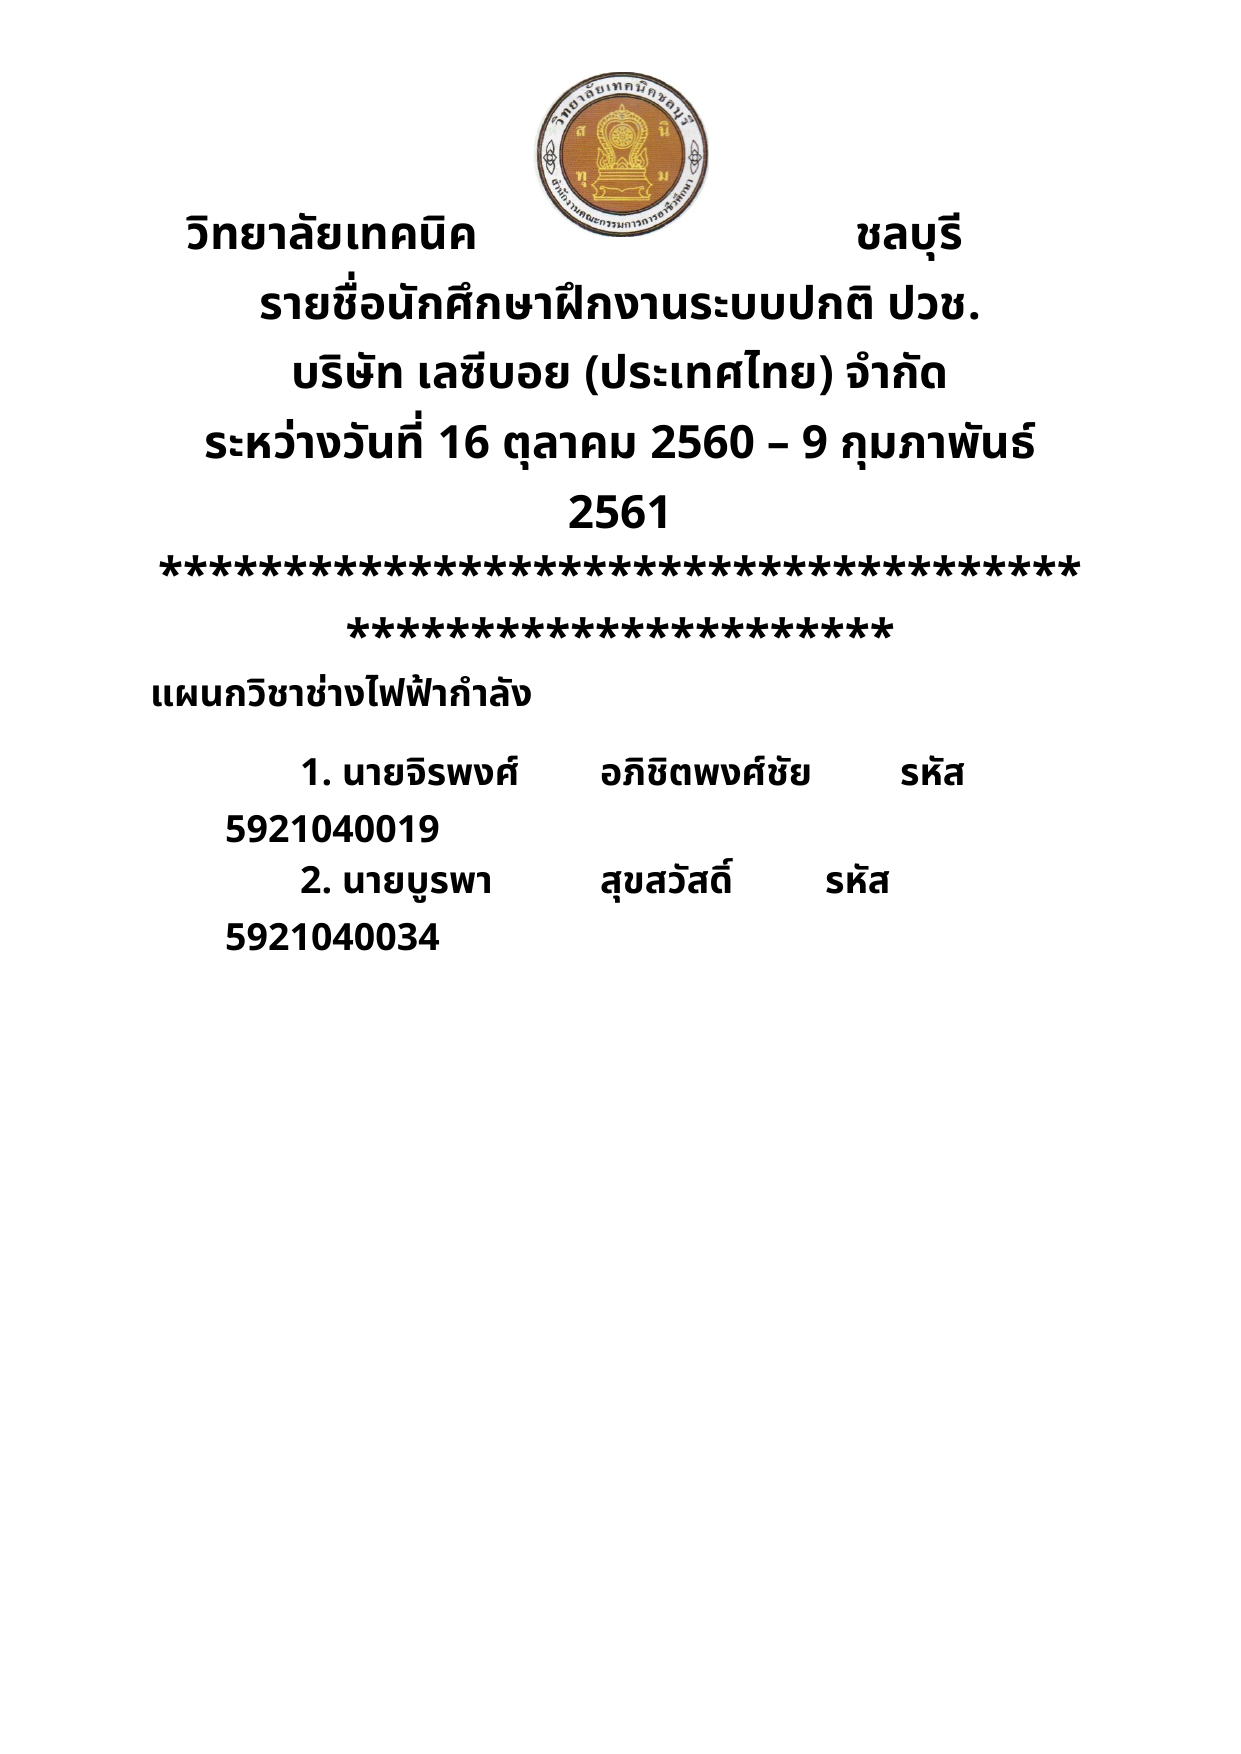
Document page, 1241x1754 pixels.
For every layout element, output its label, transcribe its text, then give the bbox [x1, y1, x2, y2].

text *********************************************************** [150, 541, 1090, 666]
text แผนกวิชาช่างไฟฟ้ากำลัง [150, 666, 1090, 723]
text บริษัท เลซีบอย (ประเทศไทย) จำกัด [150, 340, 1090, 409]
text รายชื่อนักศึกษาฝึกงานระบบปกติ ปวช. [150, 270, 1090, 340]
text 1. นายจิรพงศ์ อภิชิตพงศ์ชัย รหัส 5921040019 [150, 746, 1090, 854]
picture [533, 72, 709, 235]
text วิทยาลัยเทคนิคชลบุรี [150, 201, 1090, 270]
text ระหว่างวันที่ 16 ตุลาคม 2560 – 9 กุมภาพันธ์ 2561 [150, 409, 1090, 541]
text 2. นายบูรพา สุขสวัสดิ์ รหัส 5921040034 [150, 854, 1090, 962]
